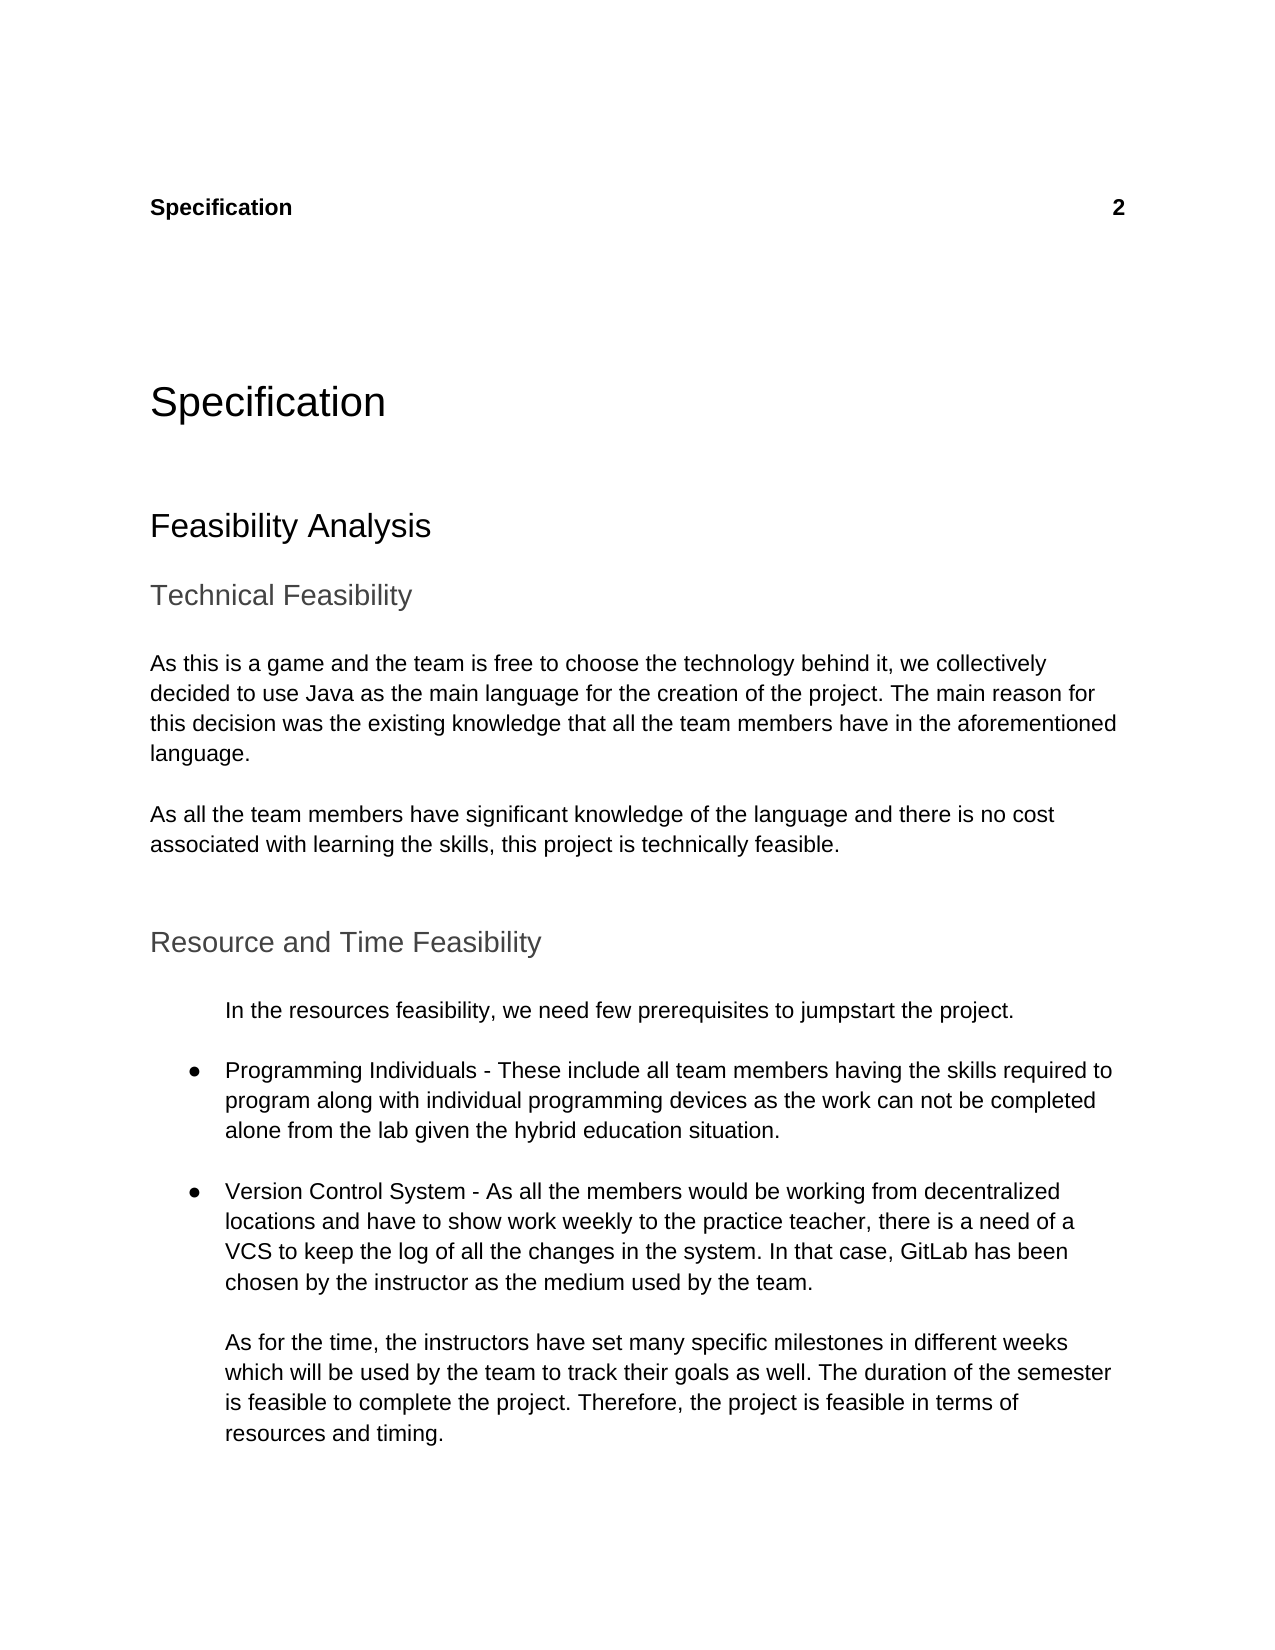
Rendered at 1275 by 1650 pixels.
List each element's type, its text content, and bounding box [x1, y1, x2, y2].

text As this is a game and the team is free to choose the technology behind it, we collectively decided to use Java as the main language for the creation of the project. The main reason for this decision was the existing knowledge that all the team members have in the aforementioned language. [150, 649, 1125, 767]
subtitle Specification [150, 378, 1125, 426]
subtitle Resource and Time Feasibility [150, 924, 1125, 958]
list Version Control System - As all the members would be working from decentralized locations and have to show work weekly to the practice teacher, there is a need of a VCS to keep the log of all the changes in the system. In that case, GitLab has been chosen by the instructor as the medium used by the team. [187, 1178, 1125, 1295]
text In the resources feasibility, we need few prerequisites to jumpstart the project. [225, 997, 1125, 1023]
list Programming Individuals - These include all team members having the skills required to program along with individual programming devices as the work can not be completed alone from the lab given the hybrid education situation. [187, 1057, 1125, 1144]
subtitle Technical Feasibility [150, 577, 1125, 611]
text As for the time, the instructors have set many specific milestones in different weeks which will be used by the team to track their goals as well. The duration of the semester is feasible to complete the project. Therefore, the project is feasible in terms of resources and timing. [225, 1329, 1125, 1446]
subtitle Feasibility Analysis [150, 506, 1125, 544]
text As all the team members have significant knowledge of the language and there is no cost associated with learning the skills, this project is technically feasible. [150, 801, 1125, 857]
